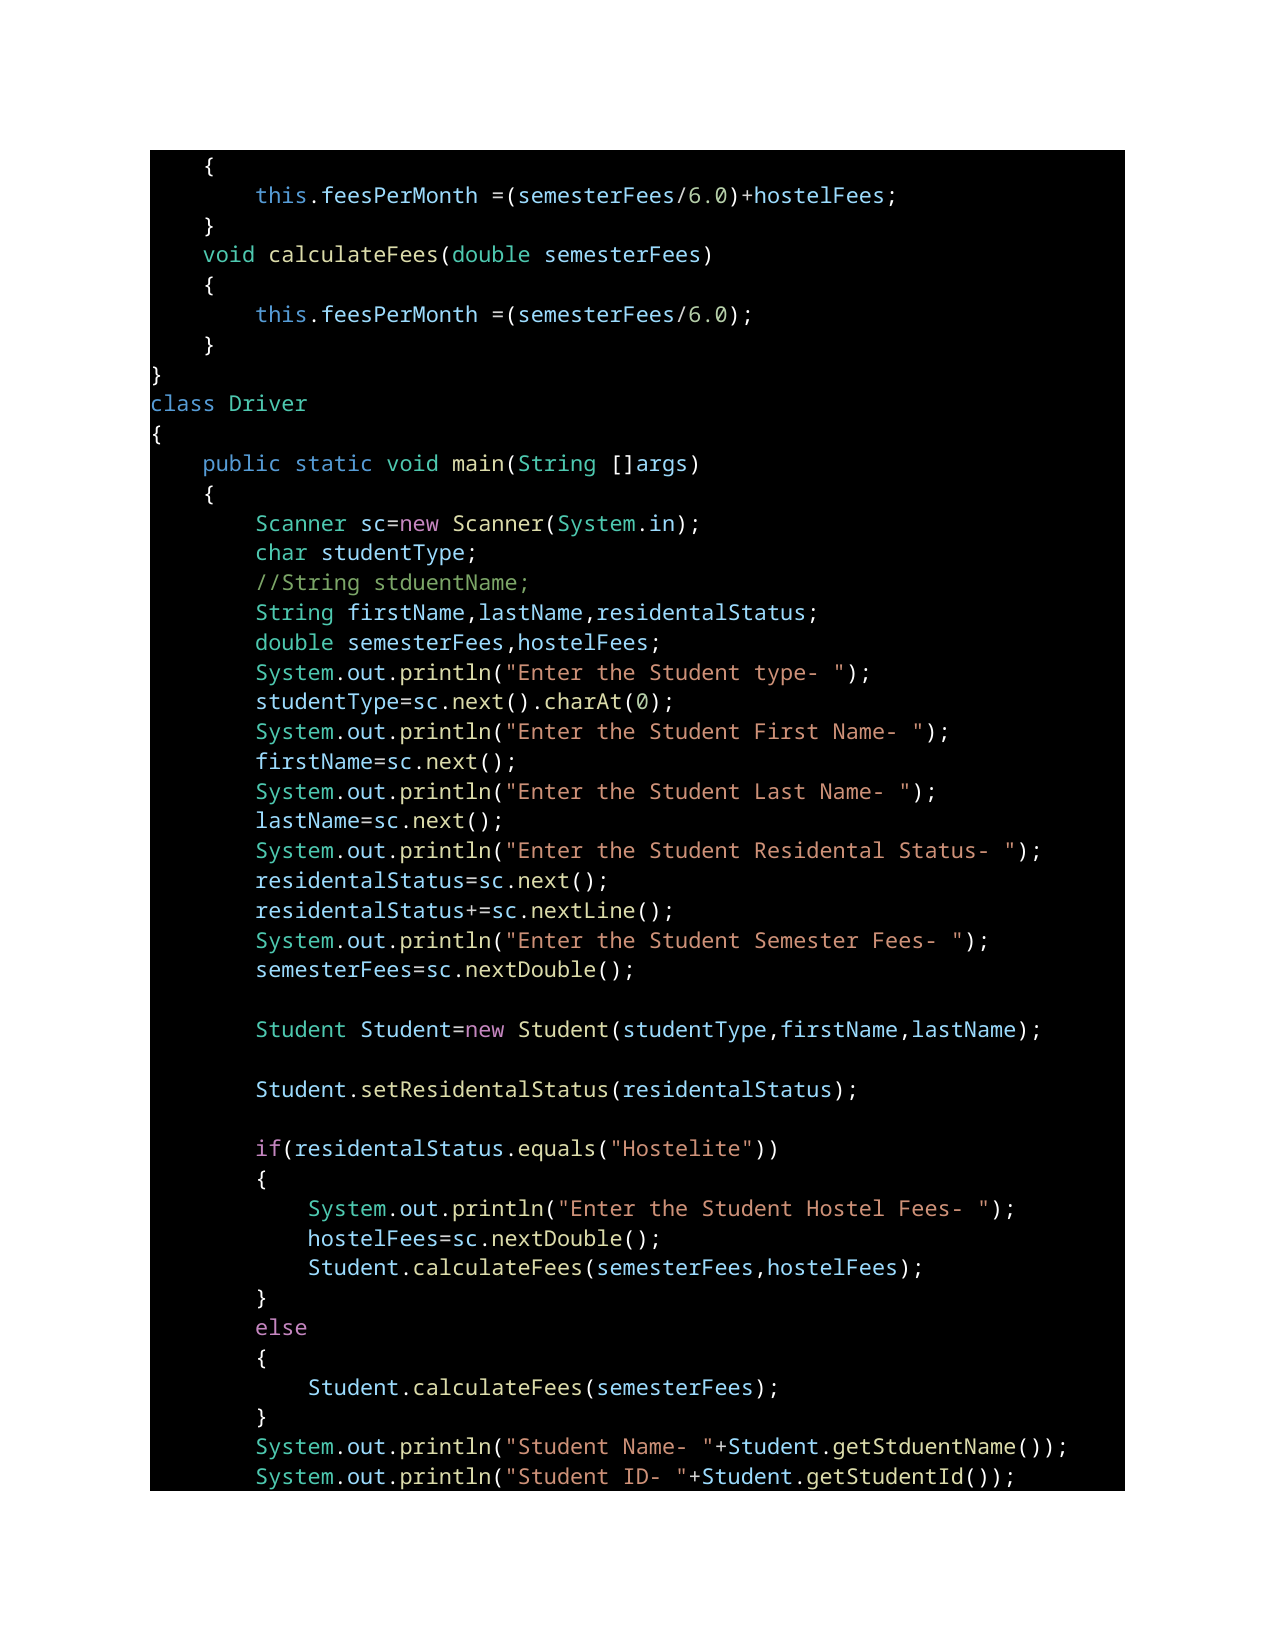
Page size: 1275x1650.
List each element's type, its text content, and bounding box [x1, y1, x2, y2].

text } [150, 329, 1125, 358]
text semesterFees=sc.nextDouble(); [150, 954, 1125, 984]
text System.out.println("Enter the Student type- "); [150, 656, 1125, 686]
text firstName=sc.next(); [150, 746, 1125, 776]
text System.out.println("Enter the Student First Name- "); [150, 716, 1125, 746]
text } [150, 1282, 1125, 1312]
text System.out.println("Student Name- "+Student.getStduentName()); [150, 1431, 1125, 1461]
text System.out.println("Enter the Student Hostel Fees- "); [150, 1193, 1125, 1222]
text residentalStatus+=sc.nextLine(); [150, 895, 1125, 924]
text Student.setResidentalStatus(residentalStatus); [150, 1073, 1125, 1103]
text { [150, 418, 1125, 448]
text { [150, 1163, 1125, 1193]
text double semesterFees,hostelFees; [150, 627, 1125, 656]
text class Driver [150, 388, 1125, 418]
text String firstName,lastName,residentalStatus; [150, 597, 1125, 627]
text { [150, 1342, 1125, 1371]
text studentType=sc.next().charAt(0); [150, 686, 1125, 716]
text char studentType; [150, 537, 1125, 567]
text hostelFees=sc.nextDouble(); [150, 1222, 1125, 1252]
text Scanner sc=new Scanner(System.in); [150, 507, 1125, 537]
text this.feesPerMonth =(semesterFees/6.0)+hostelFees; [150, 180, 1125, 209]
text System.out.println("Enter the Student Last Name- "); [150, 776, 1125, 805]
text } [150, 1401, 1125, 1431]
text { [150, 150, 1125, 180]
text this.feesPerMonth =(semesterFees/6.0); [150, 299, 1125, 329]
text System.out.println("Student ID- "+Student.getStudentId()); [150, 1461, 1125, 1491]
text System.out.println("Enter the Student Semester Fees- "); [150, 924, 1125, 954]
text { [150, 478, 1125, 507]
text public static void main(String []args) [150, 448, 1125, 478]
text { [150, 269, 1125, 299]
text Student.calculateFees(semesterFees); [150, 1371, 1125, 1401]
text void calculateFees(double semesterFees) [150, 239, 1125, 269]
text lastName=sc.next(); [150, 805, 1125, 835]
text } [150, 358, 1125, 388]
text } [150, 209, 1125, 239]
text Student.calculateFees(semesterFees,hostelFees); [150, 1252, 1125, 1282]
text System.out.println("Enter the Student Residental Status- "); [150, 835, 1125, 865]
text else [150, 1312, 1125, 1342]
text residentalStatus=sc.next(); [150, 865, 1125, 895]
text //String stduentName; [150, 567, 1125, 597]
text Student Student=new Student(studentType,firstName,lastName); [150, 1014, 1125, 1044]
text if(residentalStatus.equals("Hostelite")) [150, 1133, 1125, 1163]
